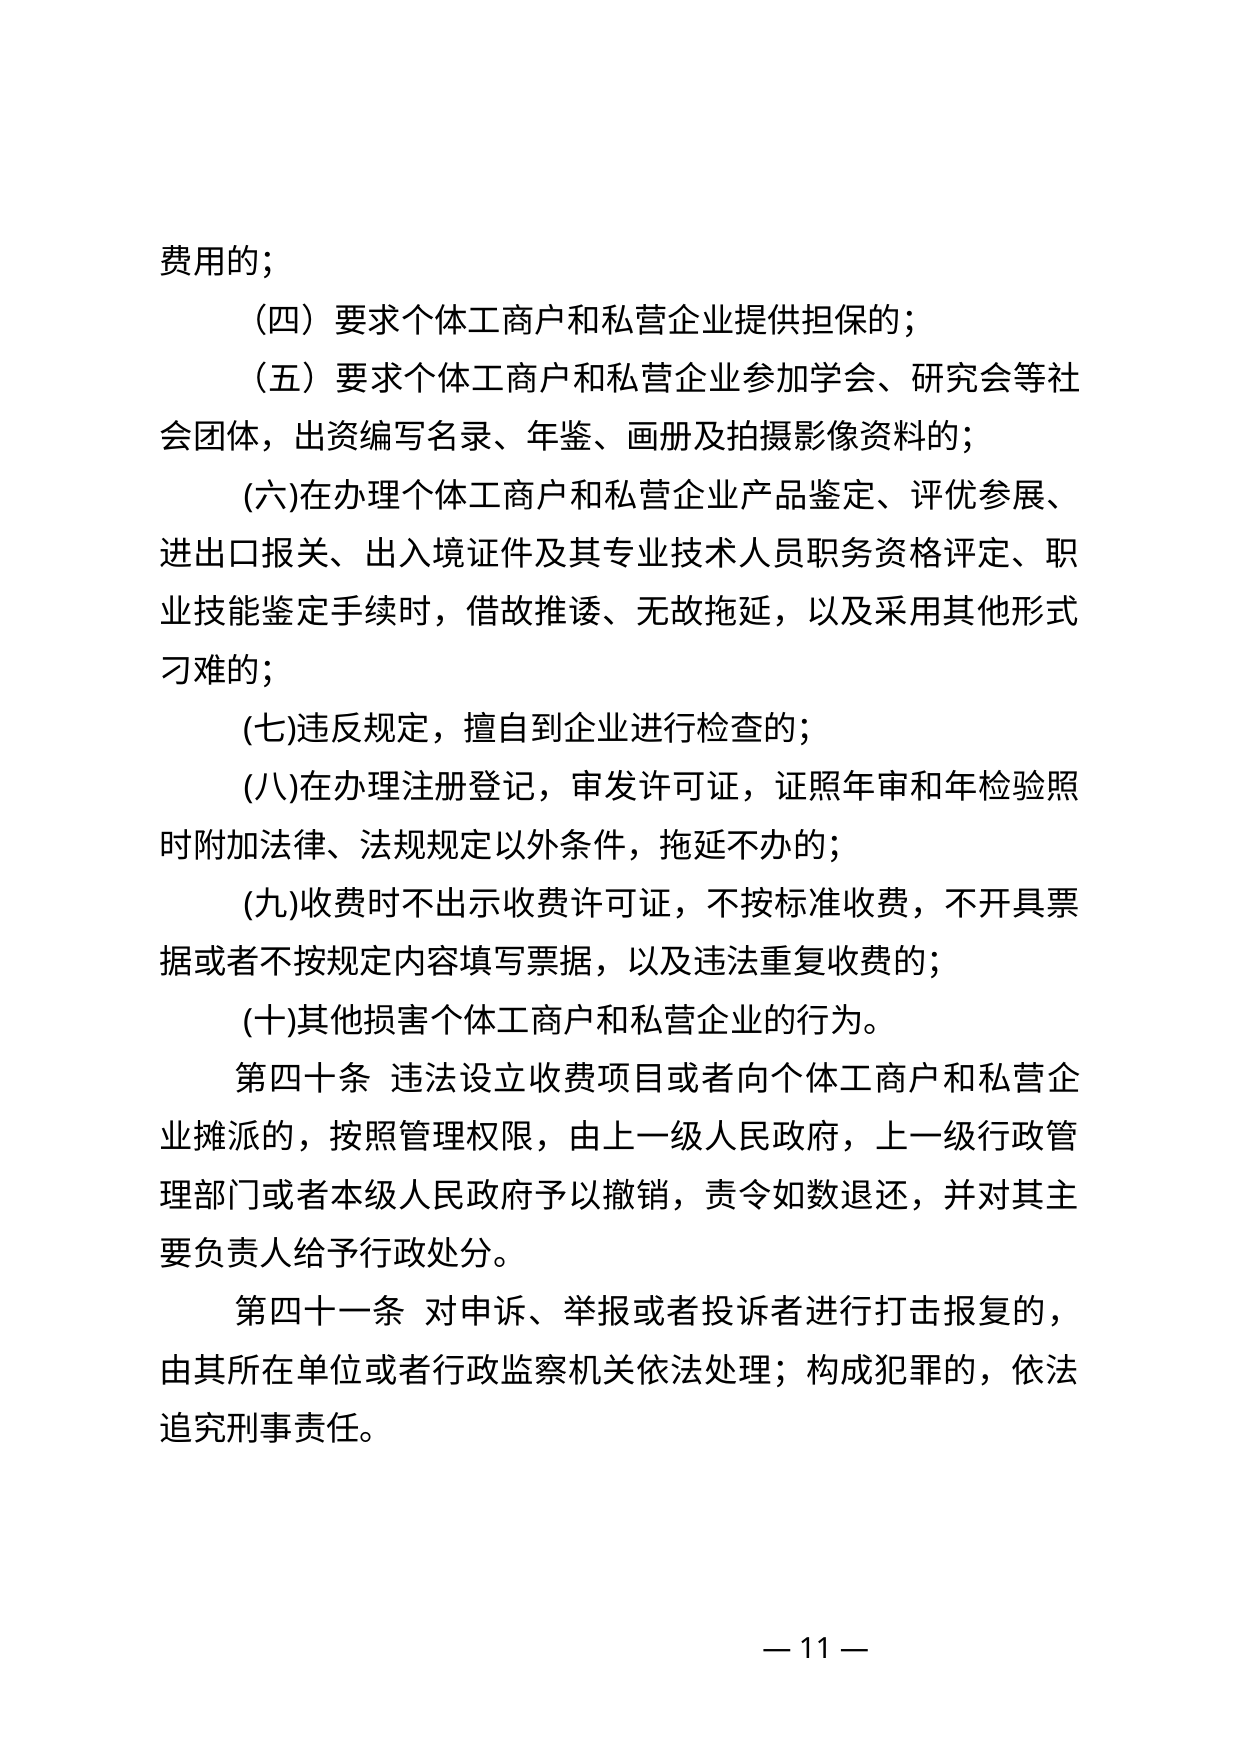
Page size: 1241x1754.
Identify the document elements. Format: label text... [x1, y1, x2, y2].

text (八)在办理注册登记，审发许可证，证照年审和年检验照时附加法律、法规规定以外条件，拖延不办的； [159, 752, 1081, 869]
text （四）要求个体工商户和私营企业提供担保的； [159, 285, 1081, 344]
text (七)违反规定，擅自到企业进行检查的； [159, 694, 1081, 752]
text （五）要求个体工商户和私营企业参加学会、研究会等社会团体，出资编写名录、年鉴、画册及拍摄影像资料的； [159, 344, 1081, 460]
text 第四十一条 对申诉、举报或者投诉者进行打击报复的，由其所在单位或者行政监察机关依法处理；构成犯罪的，依法追究刑事责任。 [159, 1277, 1081, 1452]
text 第四十条 违法设立收费项目或者向个体工商户和私营企业摊派的，按照管理权限，由上一级人民政府，上一级行政管理部门或者本级人民政府予以撤销，责令如数退还，并对其主要负责人给予行政处分。 [159, 1044, 1081, 1277]
text (九)收费时不出示收费许可证，不按标准收费，不开具票据或者不按规定内容填写票据，以及违法重复收费的； [159, 869, 1081, 985]
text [159, 227, 1081, 285]
text (六)在办理个体工商户和私营企业产品鉴定、评优参展、进出口报关、出入境证件及其专业技术人员职务资格评定、职业技能鉴定手续时，借故推诿、无故拖延，以及采用其他形式刁难的； [159, 460, 1081, 694]
text (十)其他损害个体工商户和私营企业的行为。 [159, 985, 1081, 1044]
